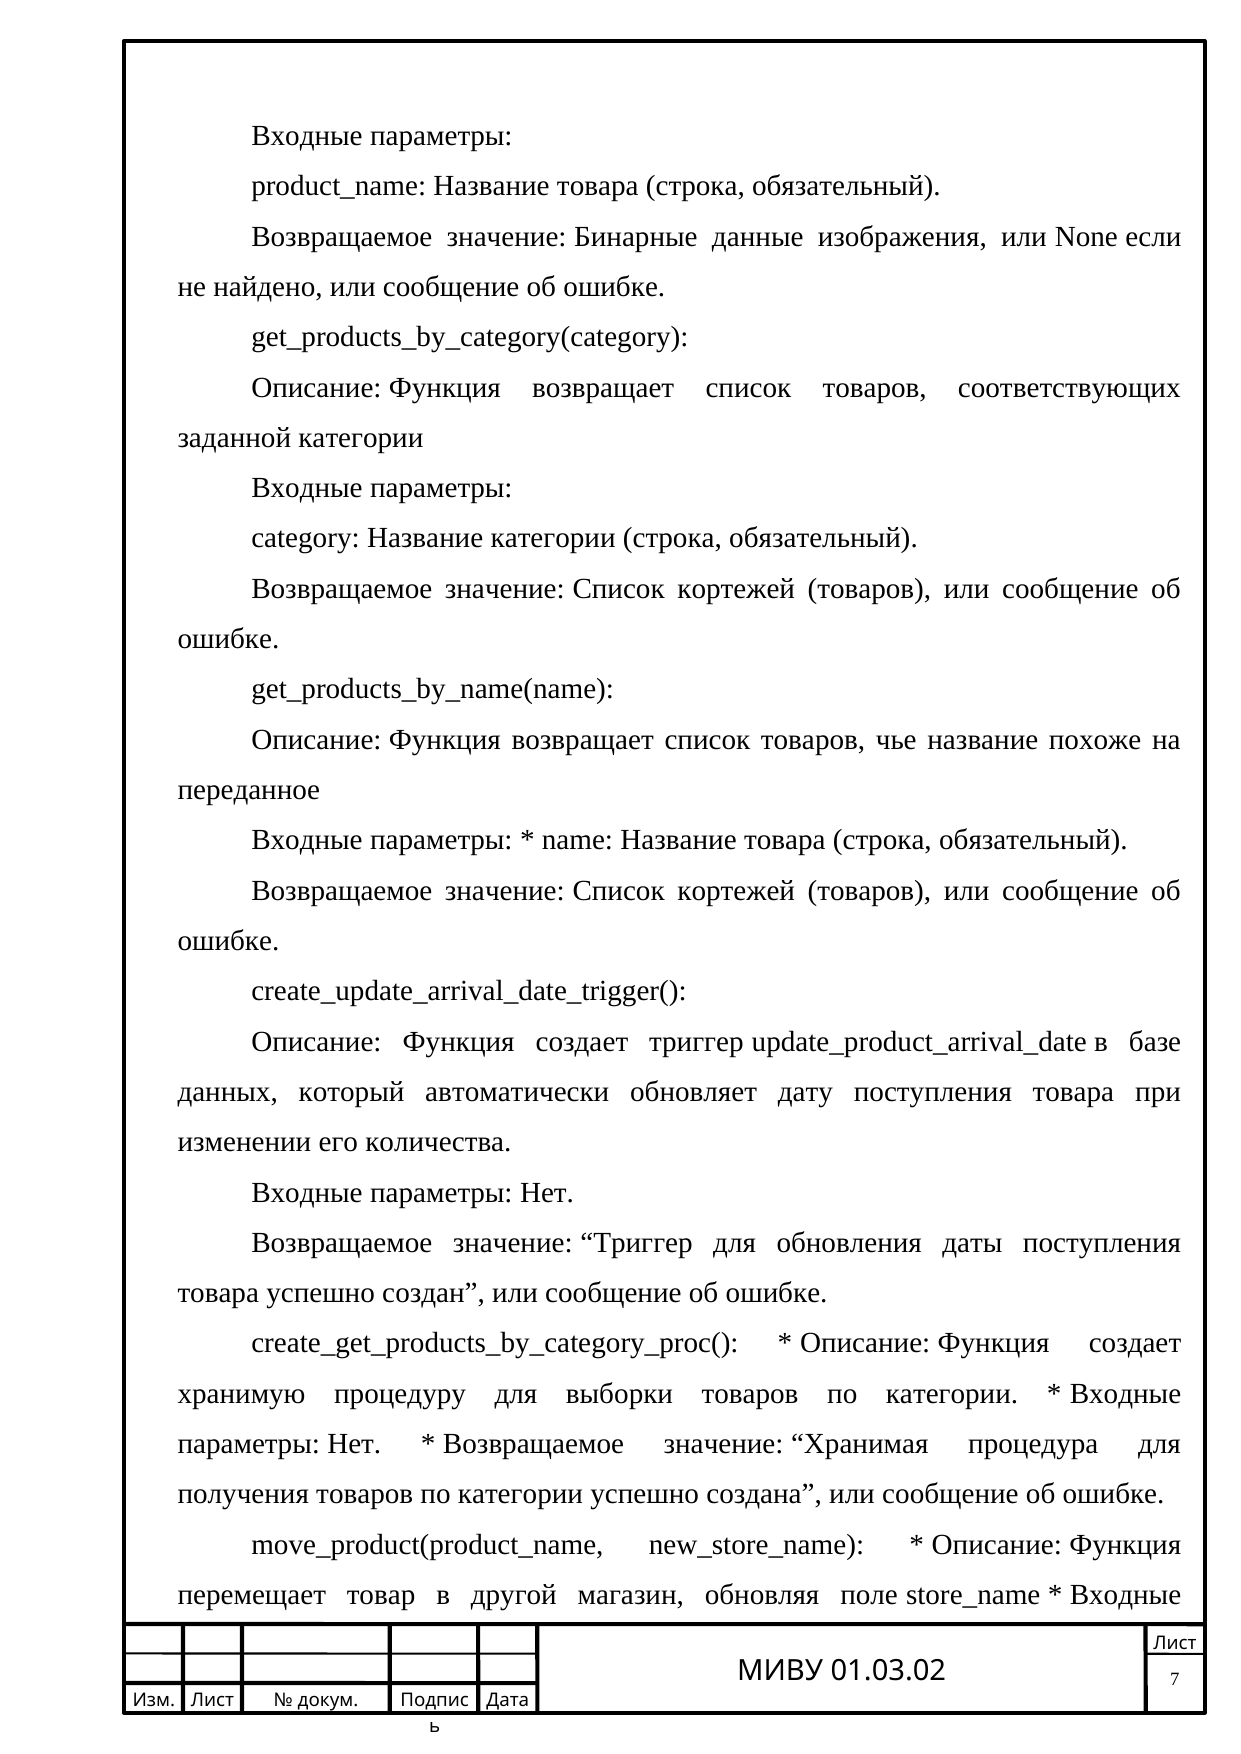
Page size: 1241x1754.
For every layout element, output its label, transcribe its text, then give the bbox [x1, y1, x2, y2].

text Входные параметры: [177, 470, 1181, 504]
text create_update_arrival_date_trigger(): [177, 973, 1181, 1007]
text Описание: Функция возвращает список товаров, чье название похоже на переданное [177, 722, 1181, 806]
text Возвращаемое значение: Бинарные данные изображения, или None если не найдено, или сообщение об ошибке. [177, 219, 1181, 303]
text Возвращаемое значение: Список кортежей (товаров), или сообщение об ошибке. [177, 571, 1181, 655]
text Входные параметры: [177, 118, 1181, 152]
text Возвращаемое значение: “Триггер для обновления даты поступления товара успешно создан”, или сообщение об ошибке. [177, 1225, 1181, 1309]
text Входные параметры: Нет. [177, 1175, 1181, 1208]
text category: Название категории (строка, обязательный). [177, 521, 1181, 554]
text Описание: Функция возвращает список товаров, соответствующих заданной категории [177, 370, 1181, 453]
text get_products_by_name(name): [177, 672, 1181, 705]
text product_name: Название товара (строка, обязательный). [177, 168, 1181, 202]
text Возвращаемое значение: Список кортежей (товаров), или сообщение об ошибке. [177, 873, 1181, 957]
text Входные параметры: * name: Название товара (строка, обязательный). [177, 822, 1181, 856]
text Описание: Функция создает триггер update_product_arrival_date в базе данных, который автоматически обновляет дату поступления товара при изменении его количества. [177, 1024, 1181, 1158]
text get_products_by_category(category): [177, 319, 1181, 353]
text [177, 1527, 1181, 1611]
text create_get_products_by_category_proc(): * Описание: Функция создает хранимую процедуру для выборки товаров по категории. * Входные параметры: Нет. * Возвращаемое значение: “Хранимая процедура для получения товаров по категории успешно создана”, или сообщение об ошибке. [177, 1326, 1181, 1510]
